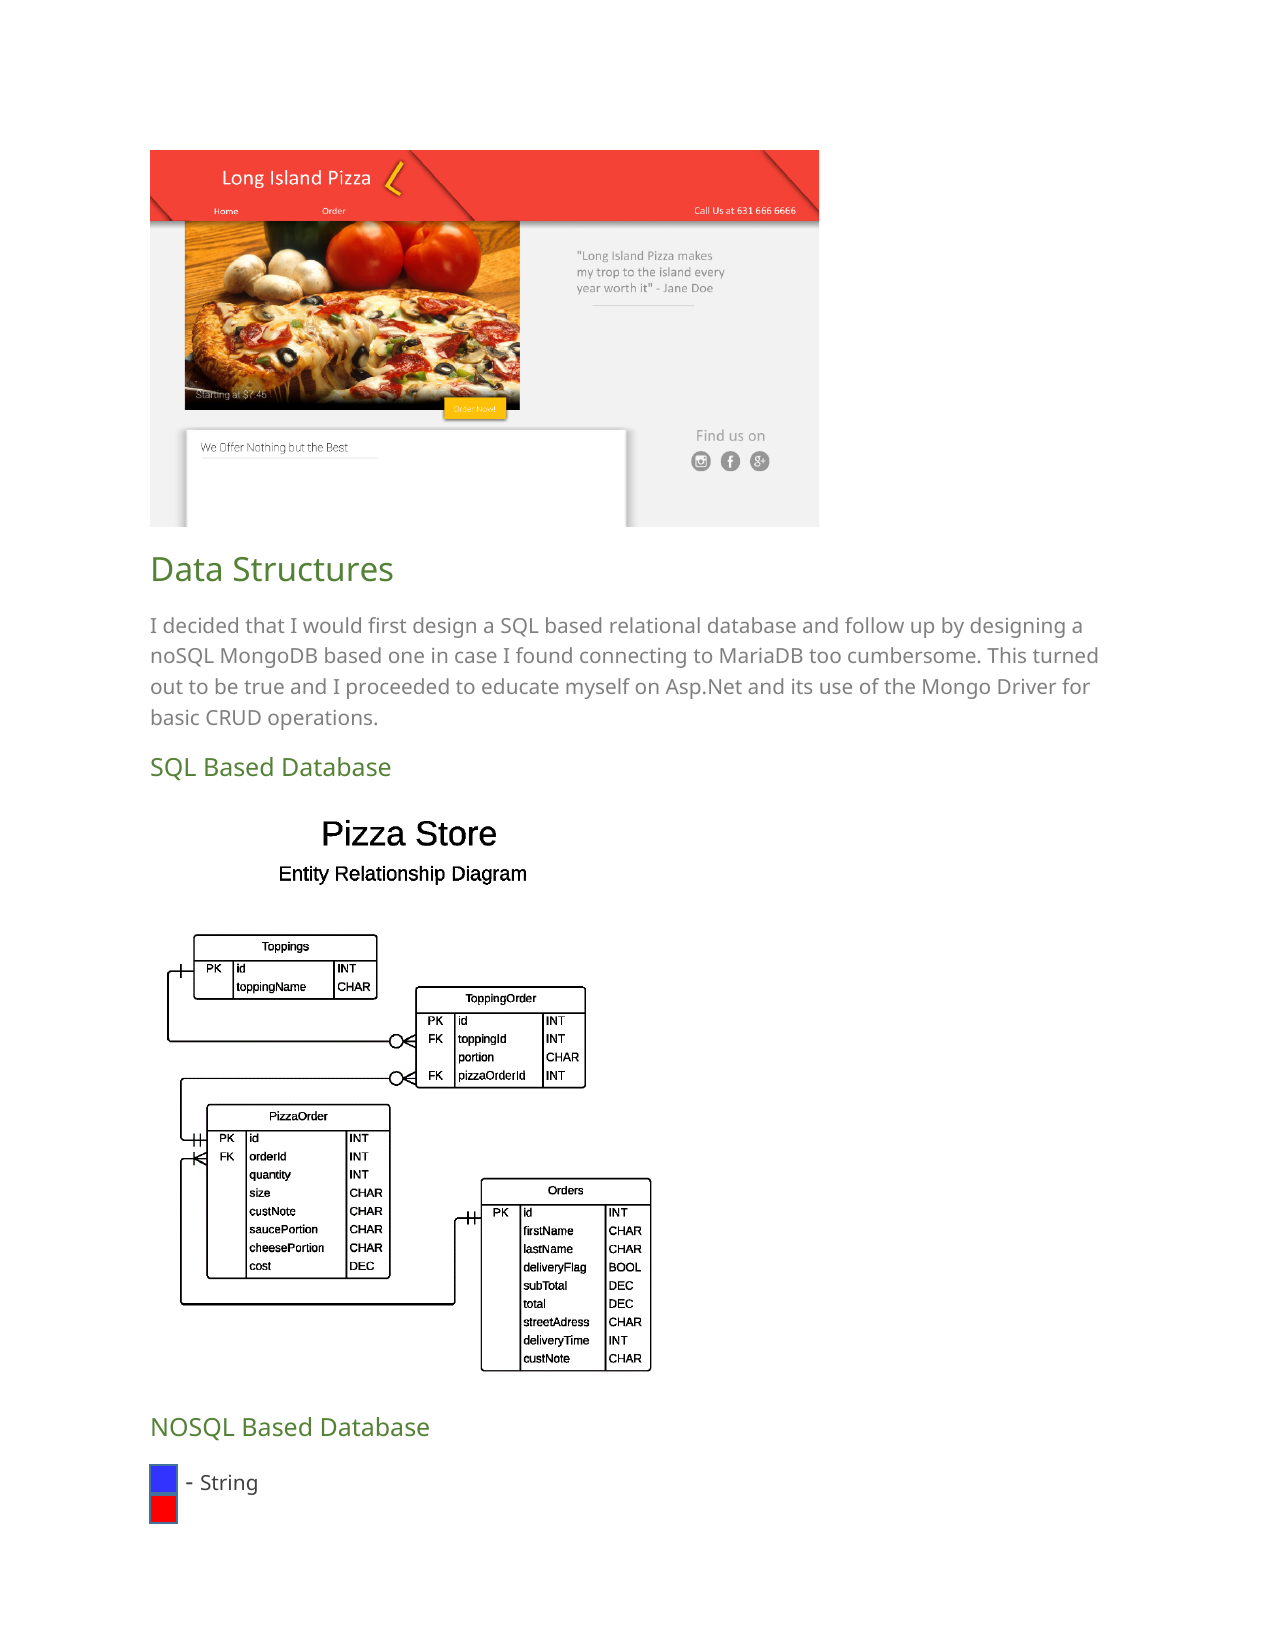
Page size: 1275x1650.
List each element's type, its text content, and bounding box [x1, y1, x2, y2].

text NOSQL Based Database [150, 1410, 1125, 1444]
picture [150, 150, 820, 527]
text I decided that I would first design a SQL based relational database and follow up by designing a noSQL MongoDB based one in case I found connecting to MariaDB too cumbersome. This turned out to be true and I proceeded to educate myself on Asp.Net and its use of the Mongo Driver for basic CRUD operations. [150, 611, 1125, 731]
text Data Structures [150, 545, 1125, 591]
picture [150, 803, 671, 1392]
text SQL Based Database [150, 750, 1125, 784]
text C - String [150, 1463, 1125, 1498]
